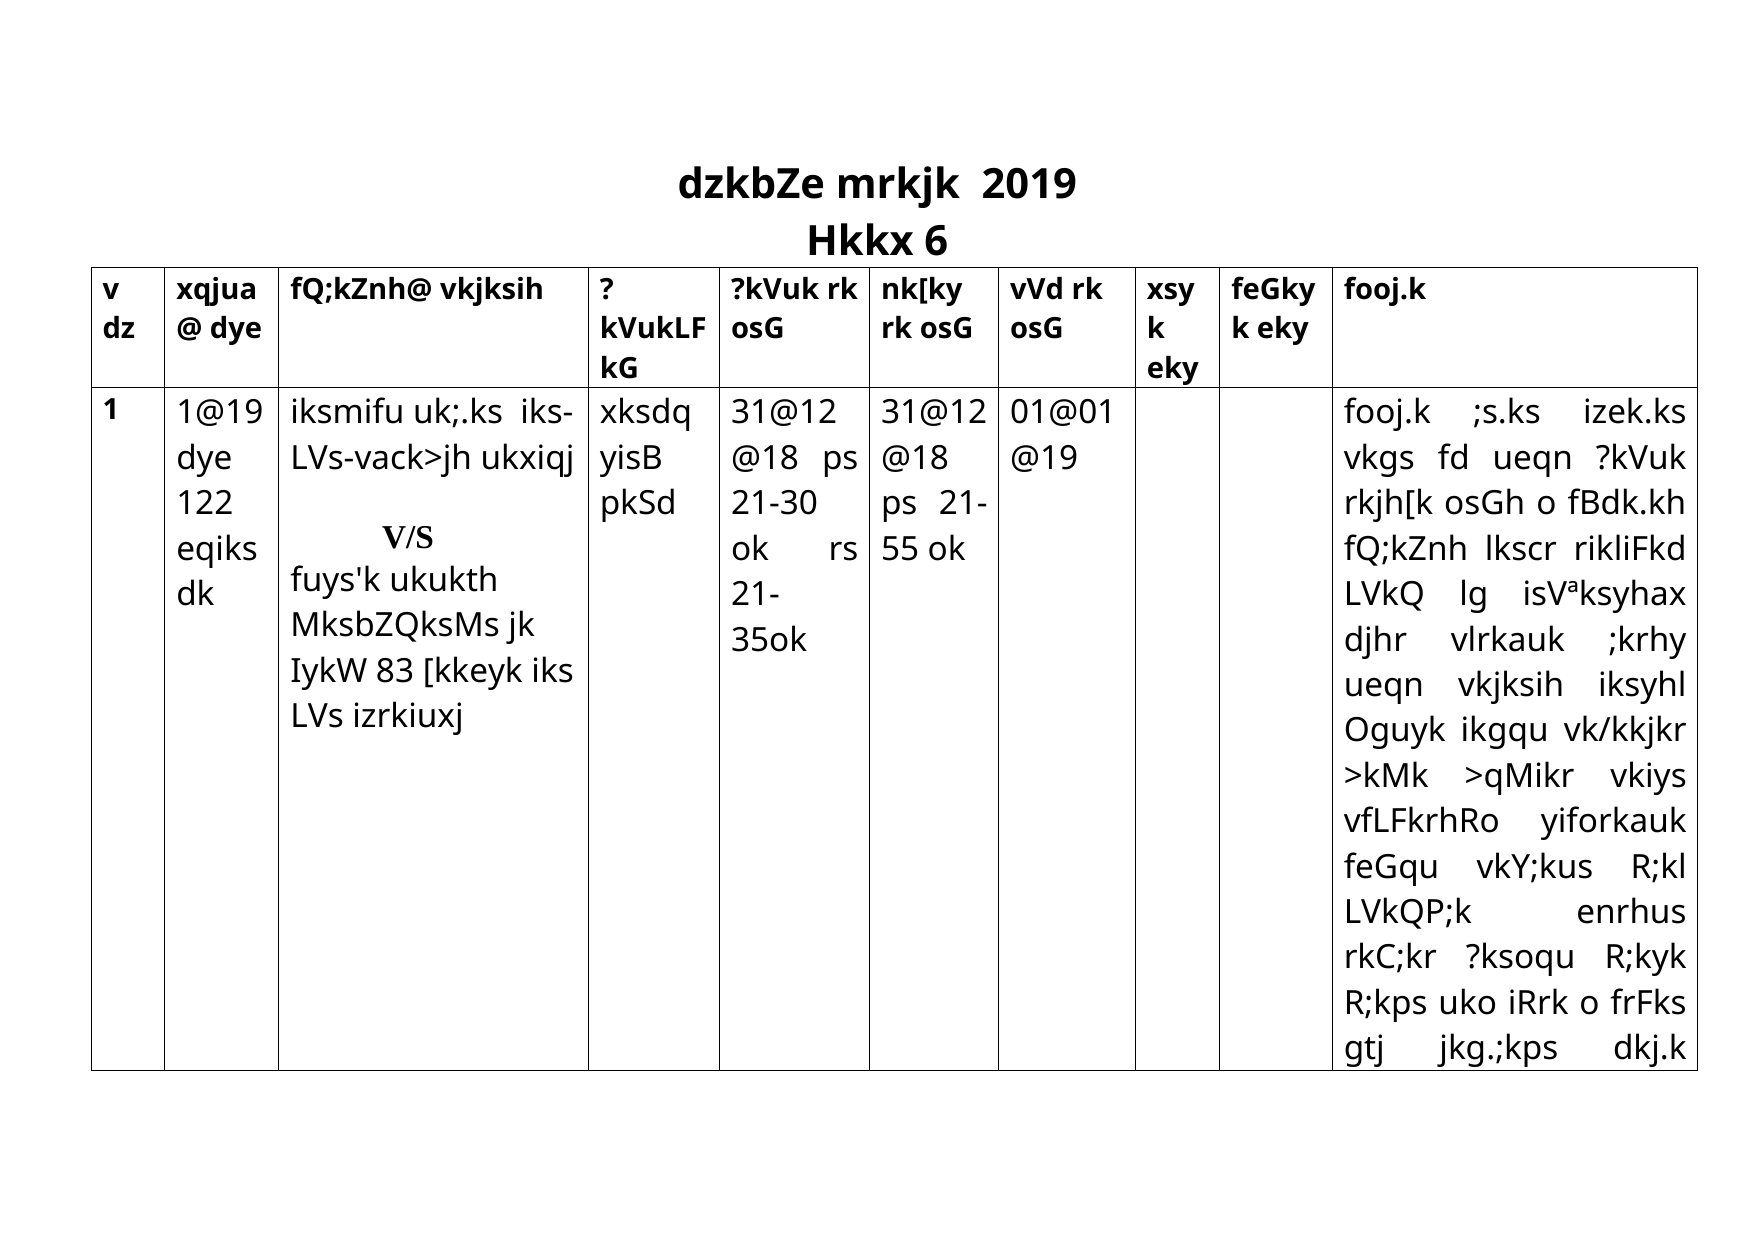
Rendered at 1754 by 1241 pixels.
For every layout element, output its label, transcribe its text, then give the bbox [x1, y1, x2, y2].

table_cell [165, 388, 278, 1069]
table_header v dz [92, 268, 164, 387]
table_cell [1136, 388, 1219, 1069]
table_header ?kVuk rk osG [720, 268, 869, 387]
table_cell xksdqyisB pkSd [589, 388, 719, 1069]
table_header vVd rk osG [999, 268, 1135, 387]
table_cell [720, 388, 869, 1069]
table_cell 1 [92, 388, 164, 1069]
table_header feGkyk eky [1220, 268, 1332, 387]
text dzkbZe mrkjk 2019 [150, 153, 1604, 210]
table_header ?kVukLFkG [589, 268, 719, 387]
table_header xqjua@ dye [165, 268, 278, 387]
table_cell [1220, 388, 1332, 1069]
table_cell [1333, 388, 1697, 1069]
table_header fQ;kZnh@ vkjksih [279, 268, 588, 387]
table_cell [279, 388, 588, 1069]
table_header nk[ky rk osG [870, 268, 998, 387]
table_cell 01@01@19 [999, 388, 1135, 1069]
text Hkkx 6 [150, 210, 1604, 267]
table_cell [870, 388, 998, 1069]
table_header fooj.k [1333, 268, 1697, 387]
table_header xsyk eky [1136, 268, 1219, 387]
